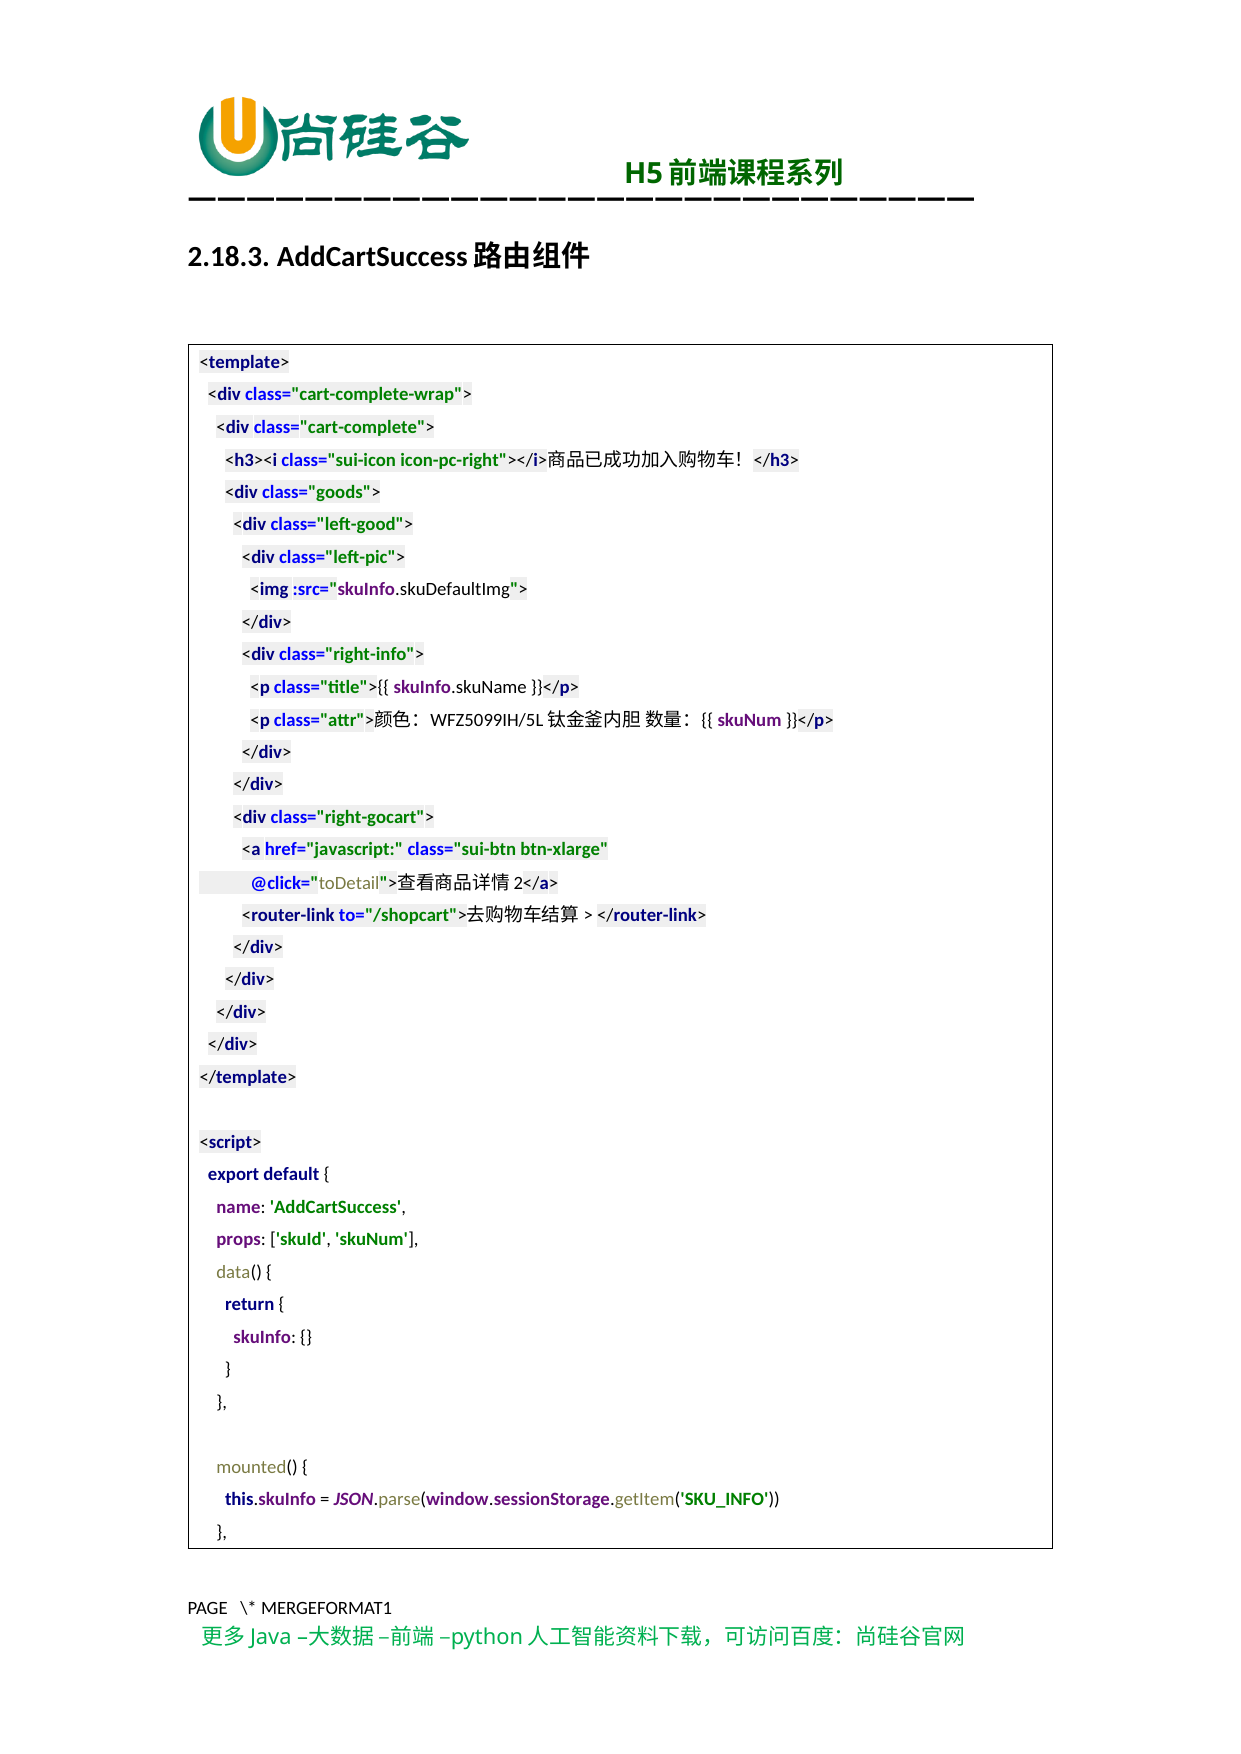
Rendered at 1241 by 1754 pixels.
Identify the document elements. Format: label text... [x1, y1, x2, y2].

subtitle AddCartSuccess路由组件 [187, 221, 1053, 286]
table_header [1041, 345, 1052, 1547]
picture [187, 88, 476, 184]
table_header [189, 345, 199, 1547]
